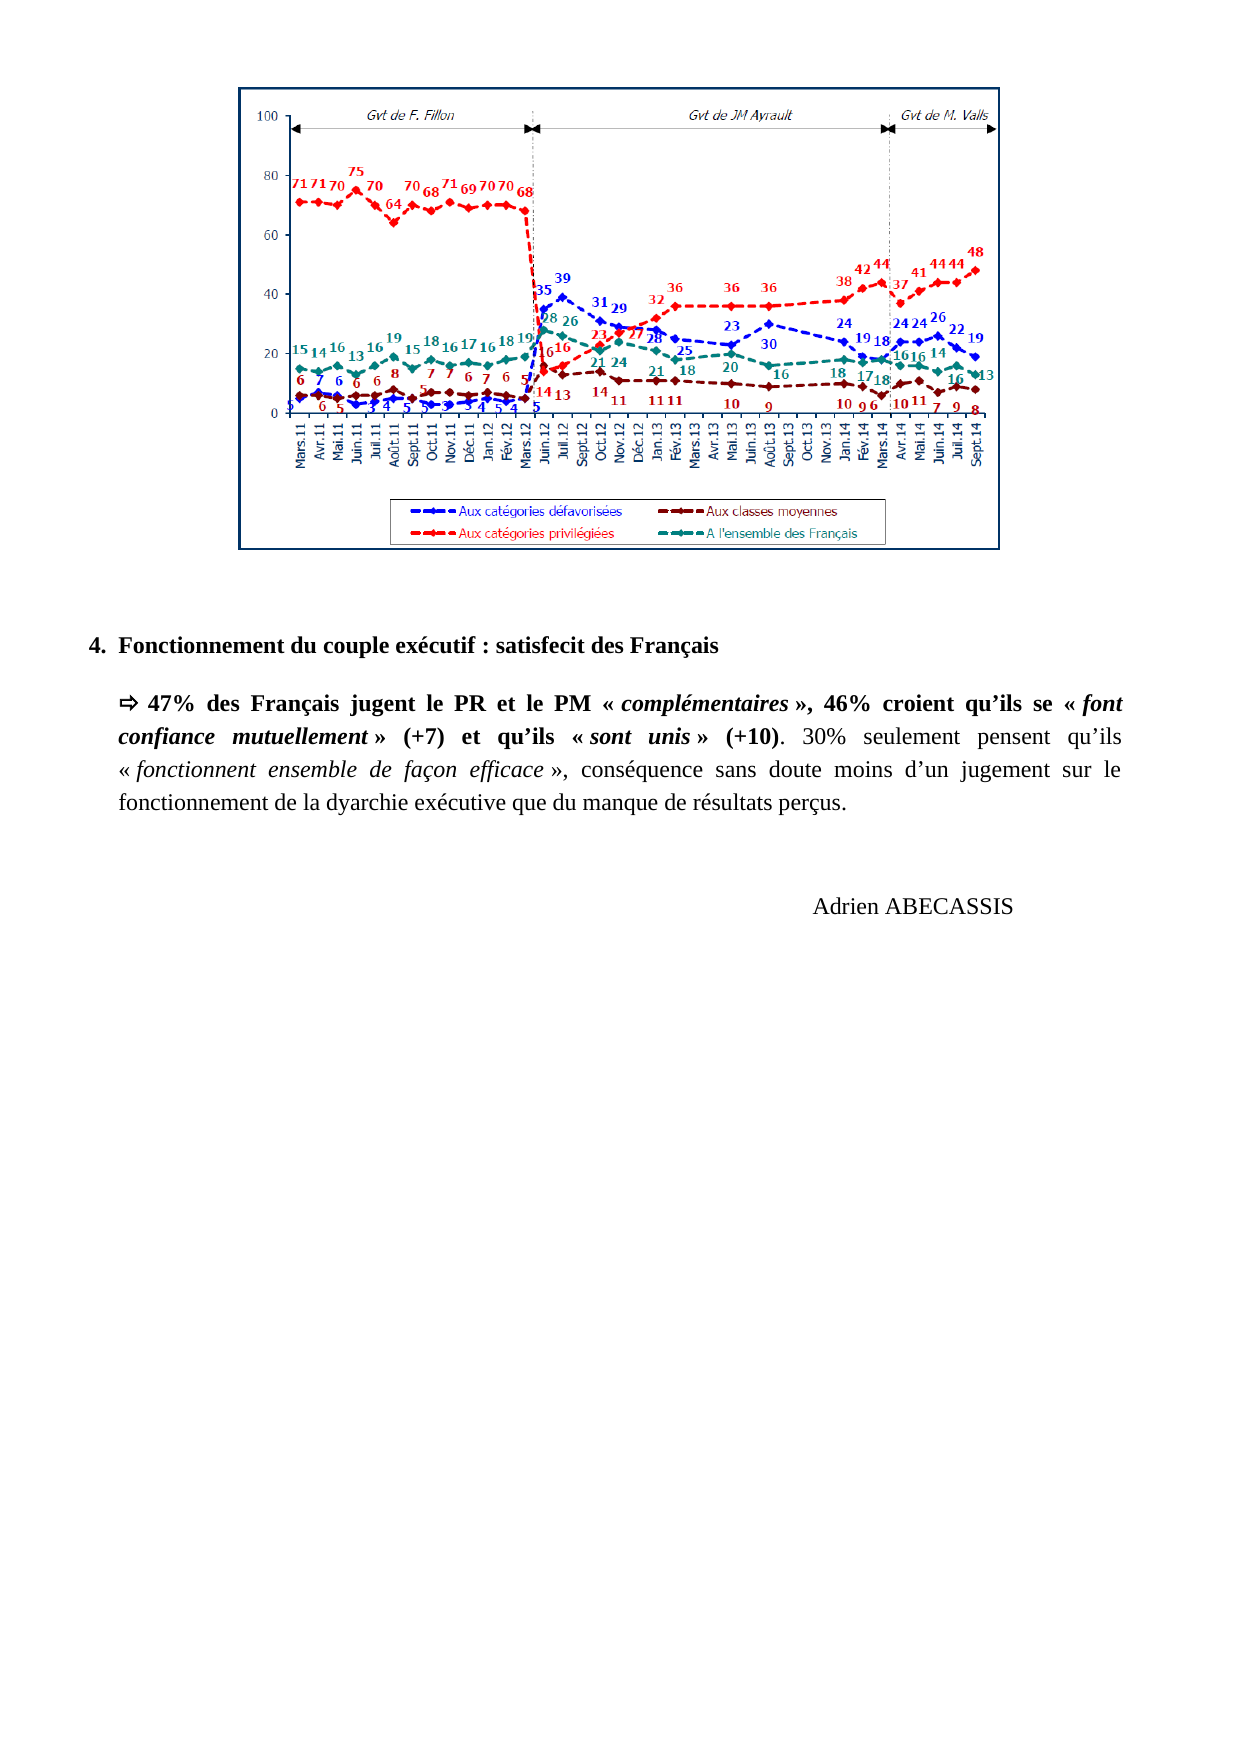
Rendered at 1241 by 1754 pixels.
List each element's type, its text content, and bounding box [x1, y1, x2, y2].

text Adrien ABECASSIS [118, 892, 1122, 920]
list 47% des Français jugent le PR et le PM « complémentaires », 46% croient qu’ils se « font confiance mutuellement » (+7) et qu’ils « sont unis » (+10). 30% seulement pensent qu’ils « fonctionnent ensemble de façon efficace », conséquence sans doute moins d’un jugement sur le fonctionnement de la dyarchie exécutive que du manque de résultats perçus. [118, 689, 1122, 816]
list Fonctionnement du couple exécutif : satisfecit des Français [88, 631, 1122, 658]
